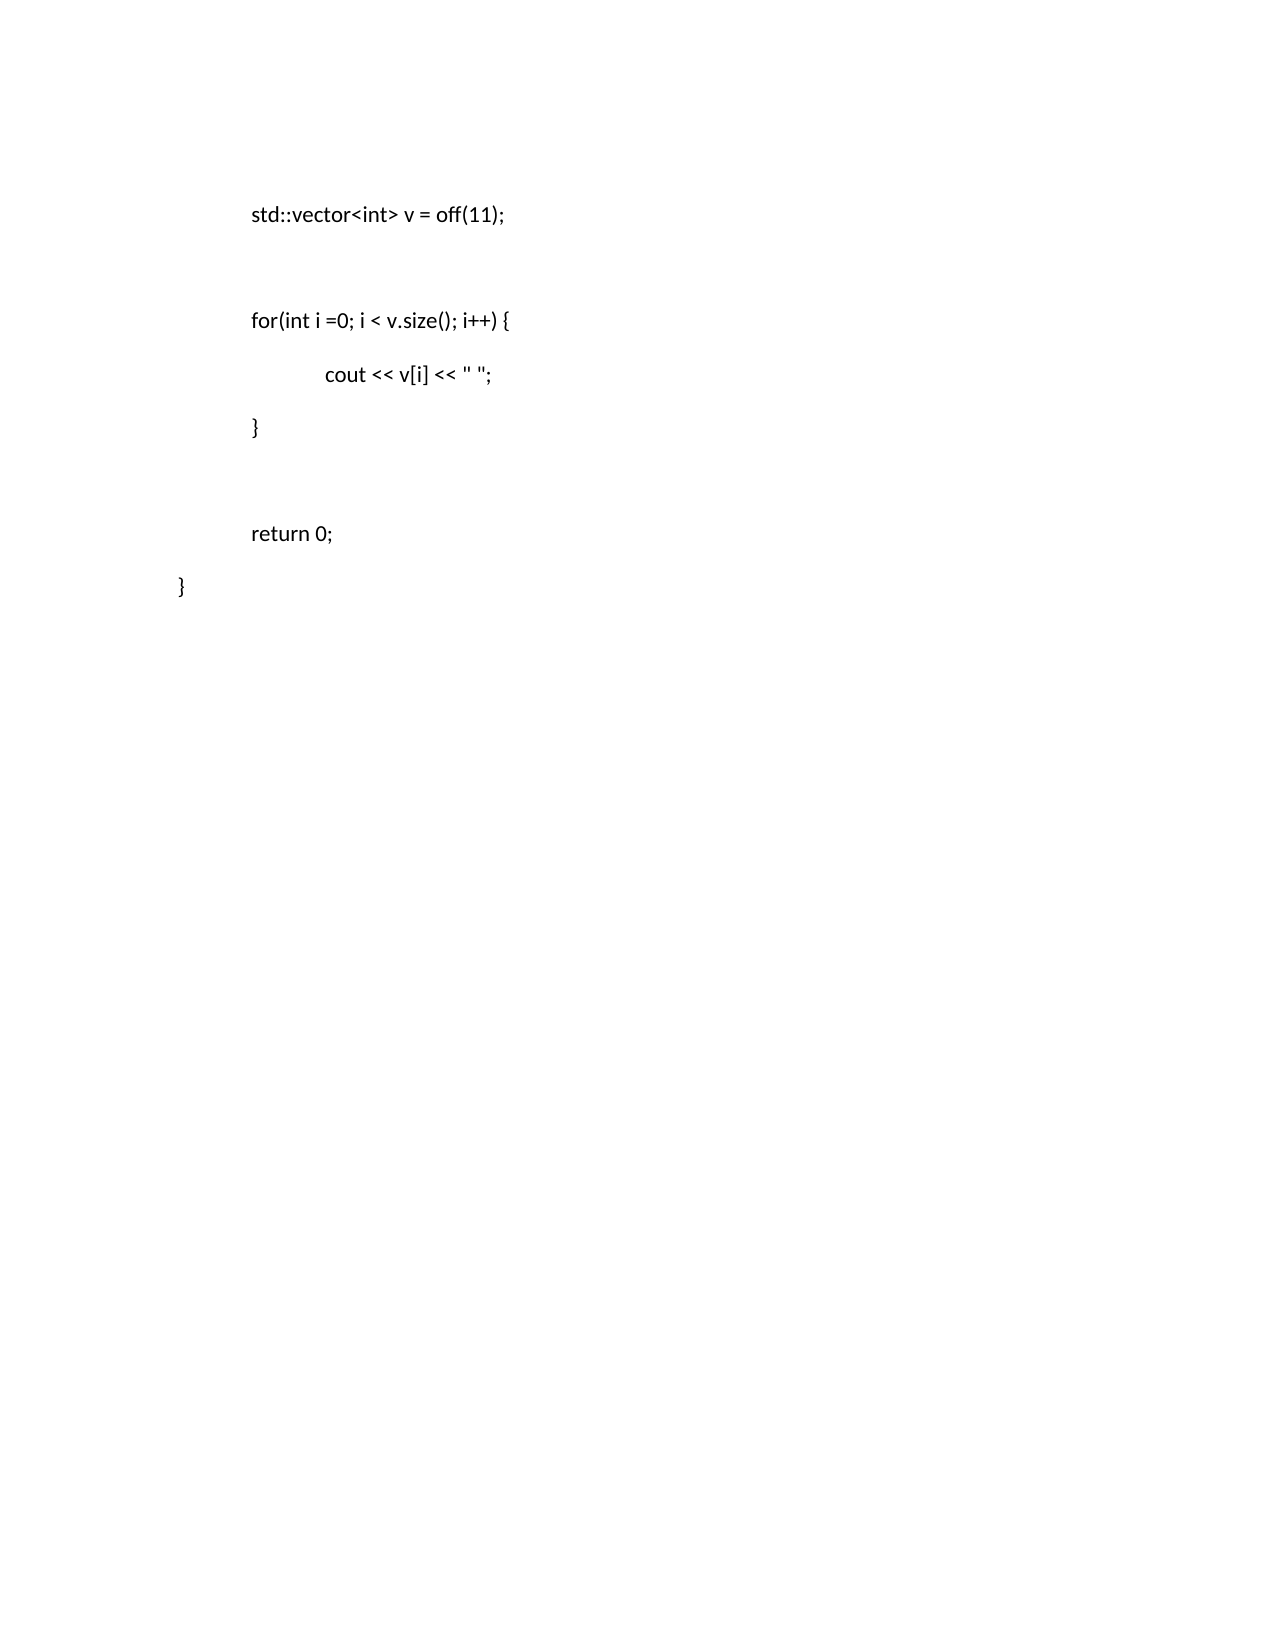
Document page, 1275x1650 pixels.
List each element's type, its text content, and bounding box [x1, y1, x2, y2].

text } [177, 413, 1098, 441]
text std::vector<int> v = off(11); [177, 201, 1098, 229]
text cout << v[i] << " "; [177, 360, 1098, 388]
text } [177, 572, 1098, 600]
text for(int i =0; i < v.size(); i++) { [177, 307, 1098, 335]
text return 0; [177, 519, 1098, 547]
